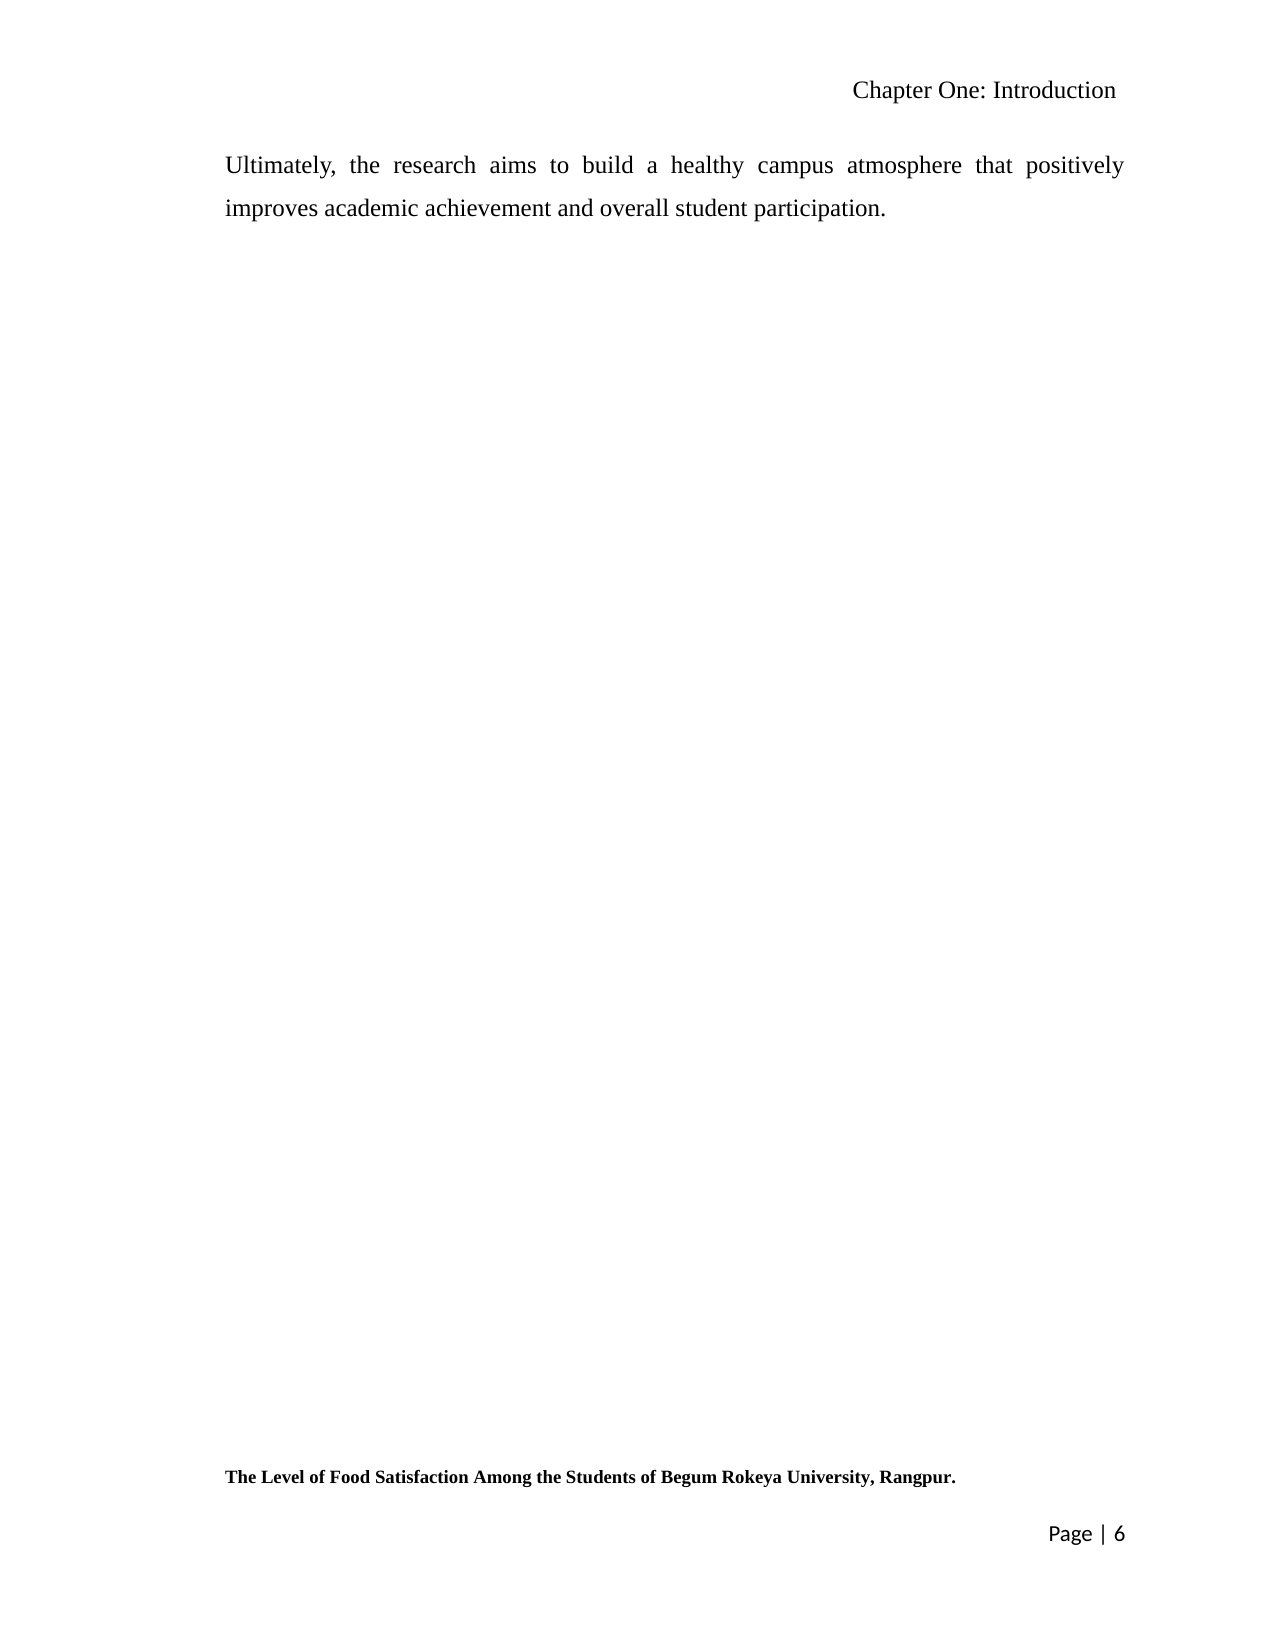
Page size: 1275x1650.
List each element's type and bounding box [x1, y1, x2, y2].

text [225, 150, 1125, 222]
